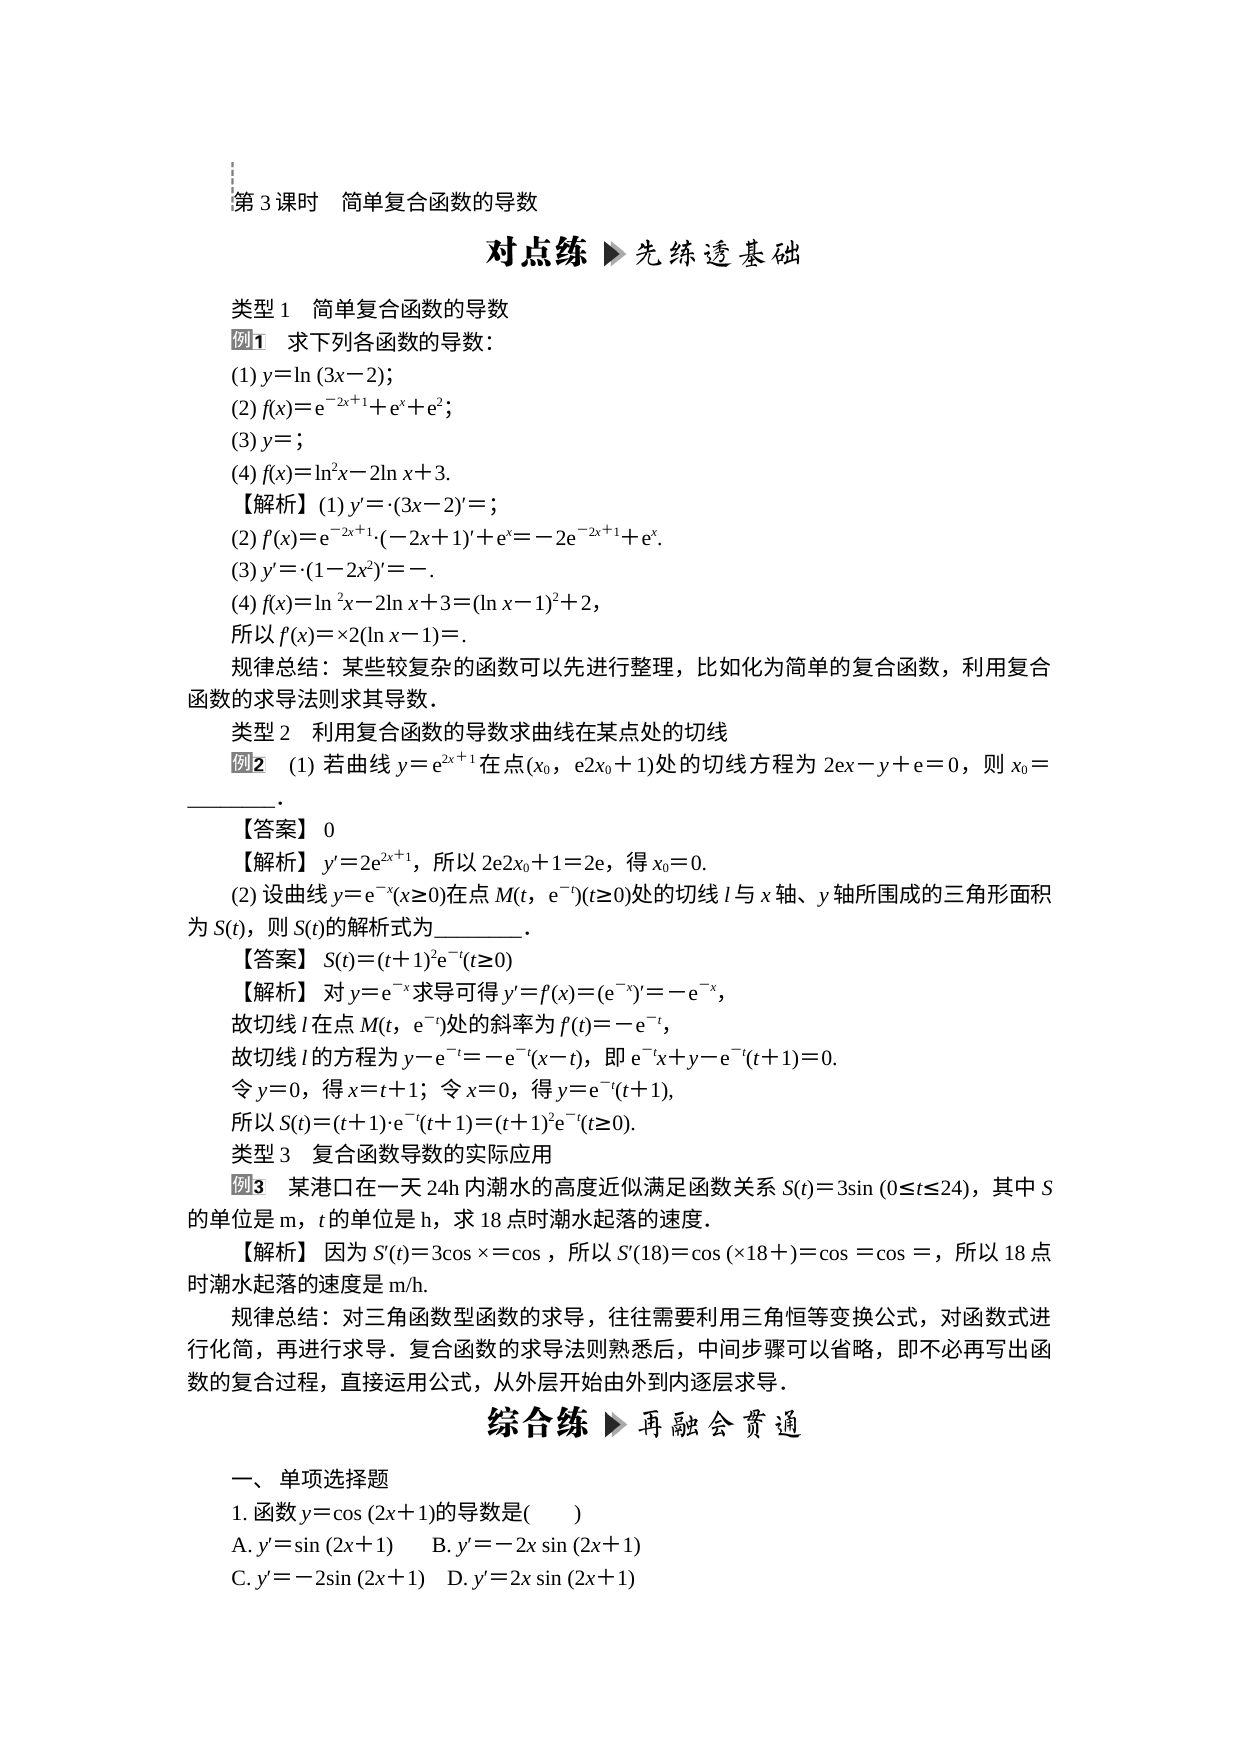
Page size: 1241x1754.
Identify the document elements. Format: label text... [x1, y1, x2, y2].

text 【答案】 S(t)＝(t＋1)2e－t(t≥0) [187, 942, 1053, 974]
picture [483, 227, 801, 277]
text 【解析】 y′＝2e2x＋1，所以2e2x0＋1＝2e，得x0＝0. [187, 844, 1053, 877]
picture [231, 1174, 266, 1195]
text C. y′＝－2sin (2x＋1) D. y′＝2x sin (2x＋1) [187, 1559, 1053, 1592]
picture [231, 752, 266, 773]
text (2) f′(x)＝e－2x＋1·(－2x＋1)′＋ex＝－2e－2x＋1＋ex. [187, 519, 1053, 552]
text (3) y′＝·(1－2x2)′＝－. [187, 552, 1053, 584]
picture [231, 329, 266, 350]
text A. y′＝sin (2x＋1) B. y′＝－2x sin (2x＋1) [187, 1527, 1053, 1559]
text (1) y＝ln (3x－2)； [187, 357, 1053, 389]
text (1) 若曲线y＝e2x＋1在点(x0，e2x0＋1)处的切线方程为2ex－y＋e＝0，则x0＝________． [187, 747, 1053, 812]
text (2) f(x)＝e－2x＋1＋ex＋e2； [187, 389, 1053, 422]
text 规律总结：对三角函数型函数的求导，往往需要利用三角恒等变换公式，对函数式进行化简，再进行求导．复合函数的求导法则熟悉后，中间步骤可以省略，即不必再写出函数的复合过程，直接运用公式，从外层开始由外到内逐层求导． [187, 1299, 1053, 1397]
text (4) f(x)＝ln2x－2ln x＋3. [187, 454, 1053, 487]
text 类型2 利用复合函数的导数求曲线在某点处的切线 [187, 714, 1053, 747]
text 类型1 简单复合函数的导数 [187, 292, 1053, 324]
text 1. 函数y＝cos (2x＋1)的导数是( ) [187, 1494, 1053, 1527]
text 某港口在一天24h内潮水的高度近似满足函数关系S(t)＝3sin (0≤t≤24)，其中S的单位是m，t的单位是h，求18点时潮水起落的速度． [187, 1169, 1053, 1234]
text (4) f(x)＝ln 2x－2ln x＋3＝(ln x－1)2＋2， [187, 584, 1053, 617]
text 故切线l的方程为y－e－t＝－e－t(x－t)，即e－tx＋y－e－t(t＋1)＝0. [187, 1039, 1053, 1072]
text 一、 单项选择题 [187, 1462, 1053, 1494]
text 【解析】 对y＝e－x求导可得y′＝f′(x)＝(e－x)′＝－e－x， [187, 974, 1053, 1007]
text 【解析】 因为S′(t)＝3cos ×＝cos ，所以S′(18)＝cos (×18＋)＝cos ＝cos ＝，所以18点时潮水起落的速度是m/h. [187, 1234, 1053, 1299]
text 【答案】 0 [187, 812, 1053, 844]
text 令y＝0，得x＝t＋1；令x＝0，得y＝e－t(t＋1), [187, 1072, 1053, 1104]
text (2) 设曲线y＝e－x(x≥0)在点M(t，e－t)(t≥0)处的切线l与x轴、y轴所围成的三角形面积为S(t)，则S(t)的解析式为________． [187, 877, 1053, 942]
picture [483, 1397, 801, 1448]
text 类型3 复合函数导数的实际应用 [187, 1137, 1053, 1169]
text 第3课时 简单复合函数的导数 [187, 162, 1053, 227]
text 规律总结：某些较复杂的函数可以先进行整理，比如化为简单的复合函数，利用复合函数的求导法则求其导数． [187, 649, 1053, 714]
text 所以S(t)＝(t＋1)·e－t(t＋1)＝(t＋1)2e－t(t≥0). [187, 1104, 1053, 1137]
text 求下列各函数的导数： [187, 324, 1053, 357]
text 【解析】(1) y′＝·(3x－2)′＝； [187, 487, 1053, 519]
text 故切线l在点M(t，e－t)处的斜率为f′(t)＝－e－t， [187, 1007, 1053, 1039]
text 所以f′(x)＝×2(ln x－1)＝. [187, 617, 1053, 649]
text (3) y＝； [187, 422, 1053, 454]
